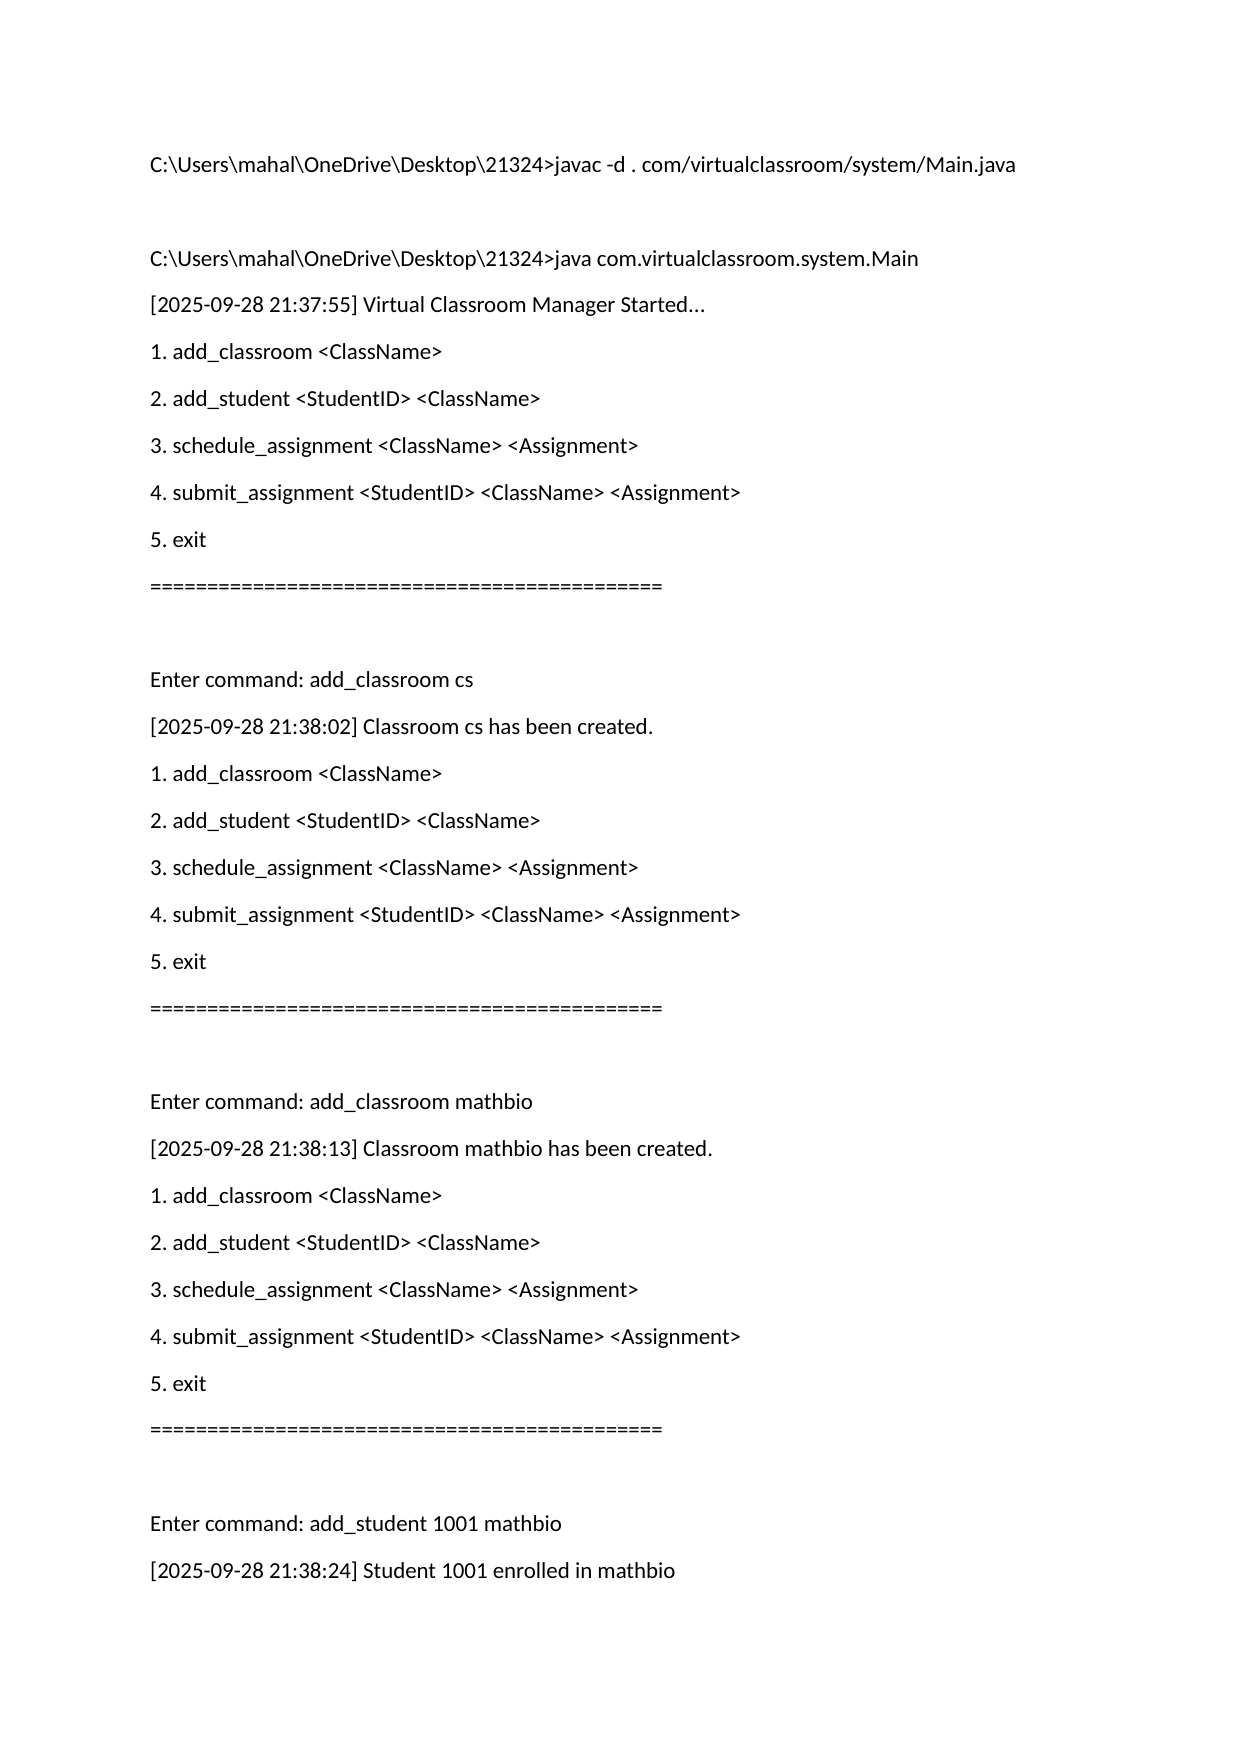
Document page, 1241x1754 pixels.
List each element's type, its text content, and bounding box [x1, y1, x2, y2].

text 2. add_student <StudentID> <ClassName> [150, 806, 1090, 834]
text 4. submit_assignment <StudentID> <ClassName> <Assignment> [150, 478, 1090, 506]
text 5. exit [150, 525, 1090, 553]
text ============================================= [150, 994, 1090, 1022]
text 3. schedule_assignment <ClassName> <Assignment> [150, 1275, 1090, 1303]
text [150, 1556, 1090, 1584]
text 3. schedule_assignment <ClassName> <Assignment> [150, 431, 1090, 459]
text 2. add_student <StudentID> <ClassName> [150, 1228, 1090, 1256]
text C:\Users\mahal\OneDrive\Desktop\21324>javac -d . com/virtualclassroom/system/Main.java [150, 150, 1090, 178]
text 5. exit [150, 1369, 1090, 1397]
text 1. add_classroom <ClassName> [150, 759, 1090, 787]
text 3. schedule_assignment <ClassName> <Assignment> [150, 853, 1090, 881]
text [2025-09-28 21:37:55] Virtual Classroom Manager Started... [150, 291, 1090, 319]
text Enter command: add_classroom cs [150, 666, 1090, 694]
text 4. submit_assignment <StudentID> <ClassName> <Assignment> [150, 1322, 1090, 1350]
text 2. add_student <StudentID> <ClassName> [150, 384, 1090, 412]
text 5. exit [150, 947, 1090, 975]
text Enter command: add_classroom mathbio [150, 1087, 1090, 1116]
text 4. submit_assignment <StudentID> <ClassName> <Assignment> [150, 900, 1090, 928]
text Enter command: add_student 1001 mathbio [150, 1509, 1090, 1537]
text 1. add_classroom <ClassName> [150, 1181, 1090, 1209]
text ============================================= [150, 1416, 1090, 1444]
text 1. add_classroom <ClassName> [150, 337, 1090, 366]
text [2025-09-28 21:38:02] Classroom cs has been created. [150, 712, 1090, 741]
text C:\Users\mahal\OneDrive\Desktop\21324>java com.virtualclassroom.system.Main [150, 244, 1090, 272]
text [2025-09-28 21:38:13] Classroom mathbio has been created. [150, 1134, 1090, 1162]
text ============================================= [150, 572, 1090, 600]
